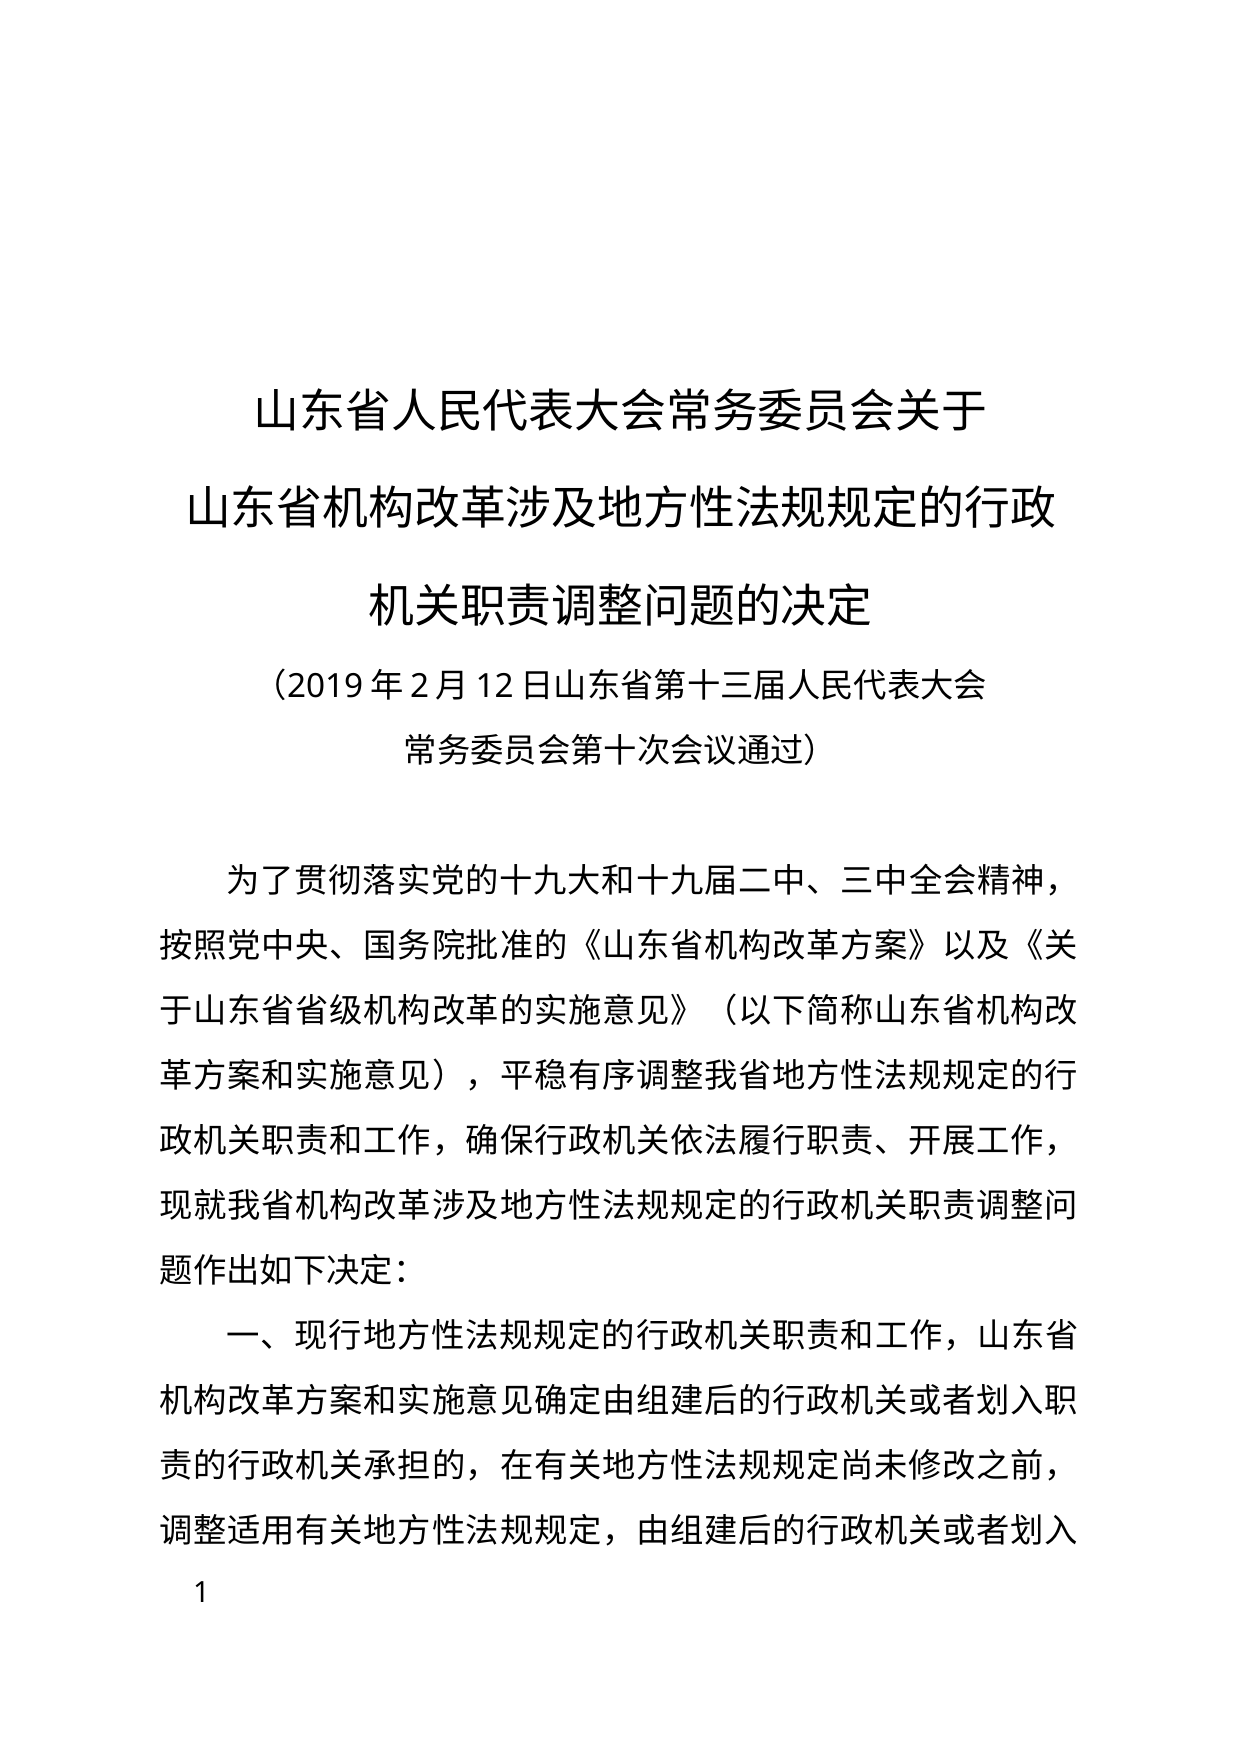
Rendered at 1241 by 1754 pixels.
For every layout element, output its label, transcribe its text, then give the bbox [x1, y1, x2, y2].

text 机关职责调整问题的决定 [159, 553, 1081, 651]
text 山东省机构改革涉及地方性法规规定的行政 [159, 456, 1081, 553]
text （2019年2月12日山东省第十三届人民代表大会 [159, 651, 1081, 716]
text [159, 1301, 1081, 1561]
text 山东省人民代表大会常务委员会关于 [159, 358, 1081, 456]
text 为了贯彻落实党的十九大和十九届二中、三中全会精神，按照党中央、国务院批准的《山东省机构改革方案》以及《关于山东省省级机构改革的实施意见》（以下简称山东省机构改革方案和实施意见），平稳有序调整我省地方性法规规定的行政机关职责和工作，确保行政机关依法履行职责、开展工作，现就我省机构改革涉及地方性法规规定的行政机关职责调整问题作出如下决定： [159, 846, 1081, 1301]
text 常务委员会第十次会议通过） [159, 716, 1081, 781]
